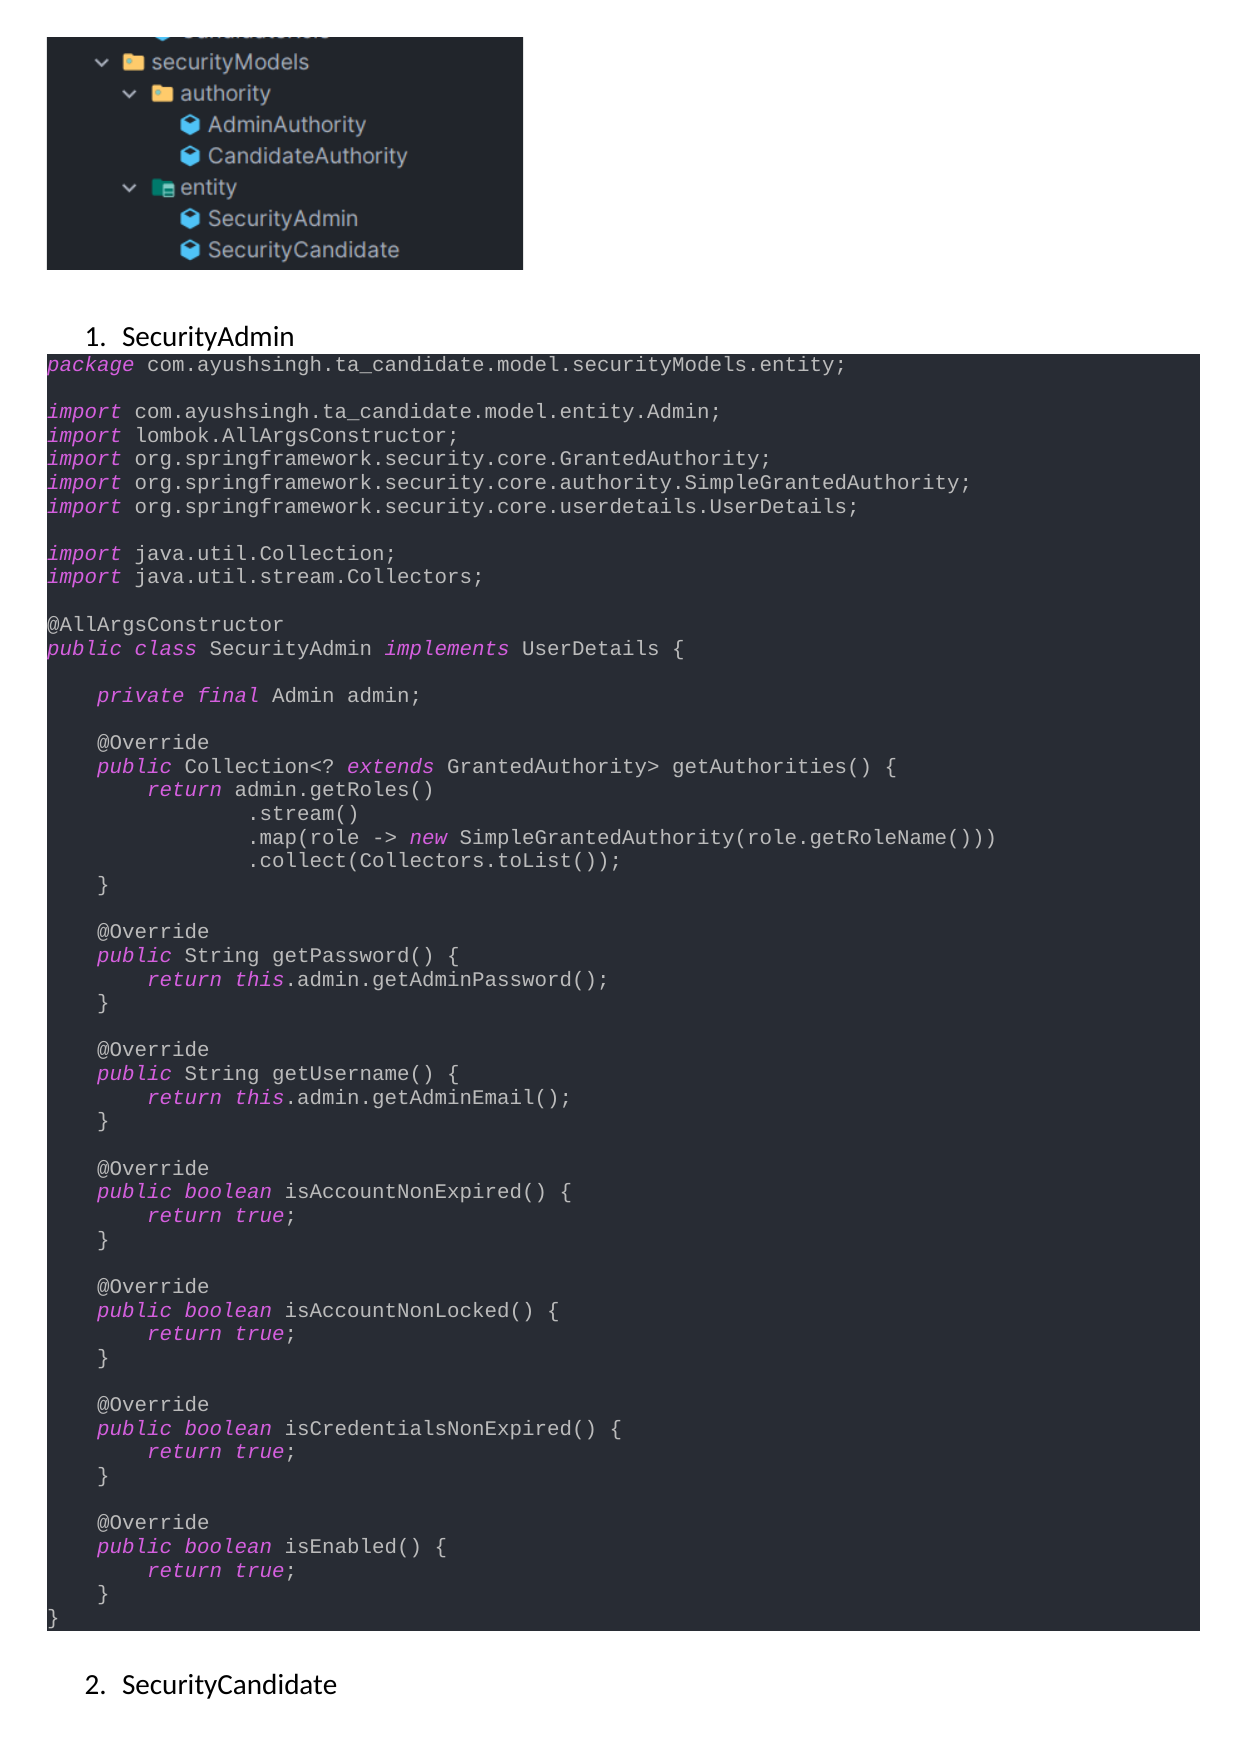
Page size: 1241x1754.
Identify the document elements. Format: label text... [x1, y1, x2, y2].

text package com.ayushsingh.ta_candidate.model.securityModels.entity; import com.ayushsingh.ta_candidate.model.entity.Admin; import lombok.AllArgsConstructor; import org.springframework.security.core.GrantedAuthority; import org.springframework.security.core.authority.SimpleGrantedAuthority; import org.springframework.security.core.userdetails.UserDetails; import java.util.Collection; import java.util.stream.Collectors; @AllArgsConstructor public class SecurityAdmin implements UserDetails { private final Admin admin; @Override public Collection<? extends GrantedAuthority> getAuthorities() { return admin.getRoles() .stream() .map(role -> new SimpleGrantedAuthority(role.getRoleName())) .collect(Collectors.toList()); } @Override public String getPassword() { return this.admin.getAdminPassword(); } @Override public String getUsername() { return this.admin.getAdminEmail(); } @Override public boolean isAccountNonExpired() { return true; } @Override public boolean isAccountNonLocked() { return true; } @Override public boolean isCredentialsNonExpired() { return true; } @Override public boolean isEnabled() { return true; } } [47, 354, 1200, 1631]
picture [46, 37, 524, 270]
list SecurityAdmin [84, 318, 1200, 354]
list SecurityCandidate [84, 1666, 1200, 1702]
